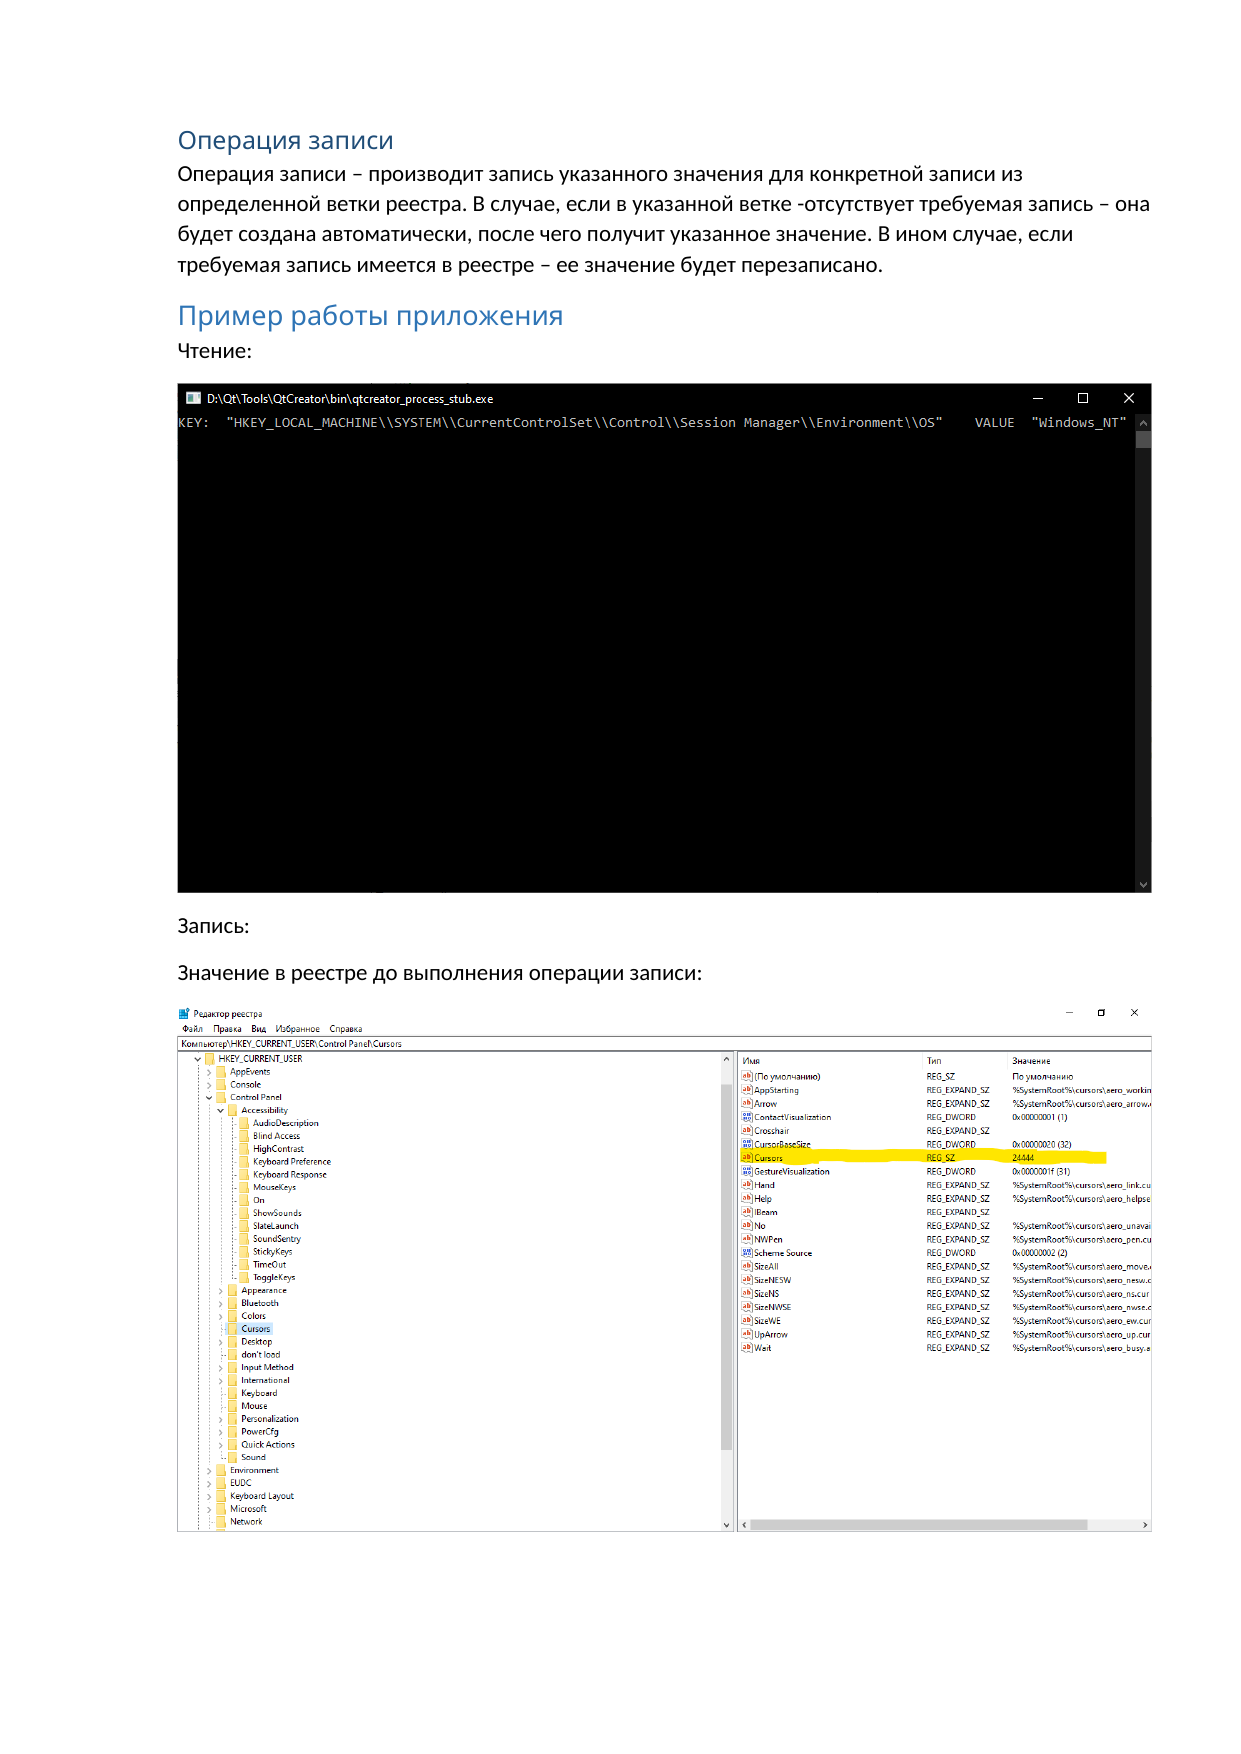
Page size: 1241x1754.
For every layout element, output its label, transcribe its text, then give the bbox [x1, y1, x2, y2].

subtitle Пример работы приложения [177, 297, 1152, 333]
subtitle Операция записи [177, 122, 1152, 156]
picture [177, 383, 1152, 893]
text Операция записи – производит запись указанного значения для конкретной записи из определенной ветки реестра. В случае, если в указанной ветке -отсутствует требуемая запись – она будет создана автоматически, после чего получит указанное значение. В ином случае, если требуемая запись имеется в реестре – ее значение будет перезаписано. [177, 159, 1152, 278]
text Значение в реестре до выполнения операции записи: [177, 958, 1152, 987]
text Чтение: [177, 336, 1152, 364]
text Запись: [177, 912, 1152, 940]
picture [177, 1005, 1152, 1532]
